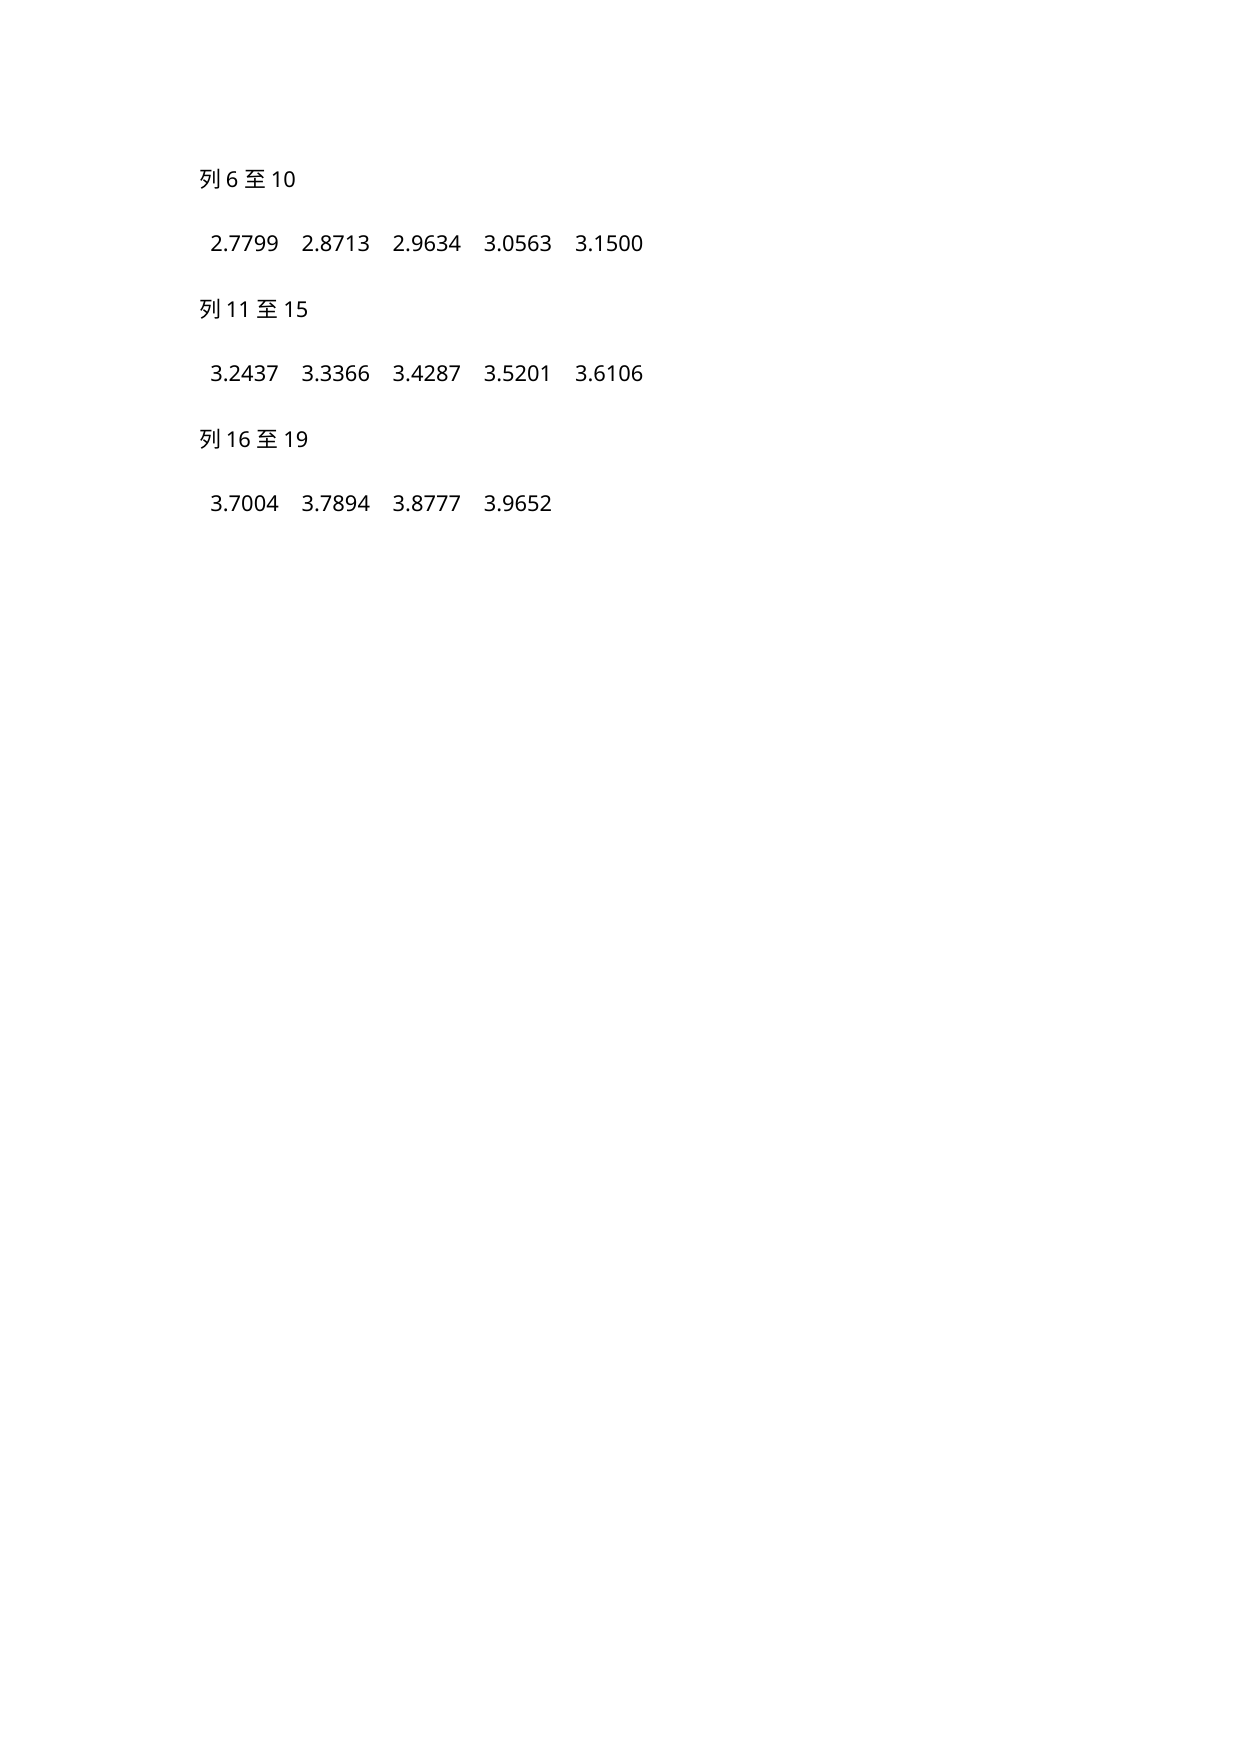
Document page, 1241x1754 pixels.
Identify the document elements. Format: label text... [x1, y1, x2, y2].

text 列 16 至 19 [187, 422, 1053, 454]
text 3.7004 3.7894 3.8777 3.9652 [187, 487, 1053, 519]
text 3.2437 3.3366 3.4287 3.5201 3.6106 [187, 357, 1053, 389]
text 列 11 至 15 [187, 292, 1053, 324]
text 列 6 至 10 [187, 162, 1053, 194]
text 2.7799 2.8713 2.9634 3.0563 3.1500 [187, 227, 1053, 259]
